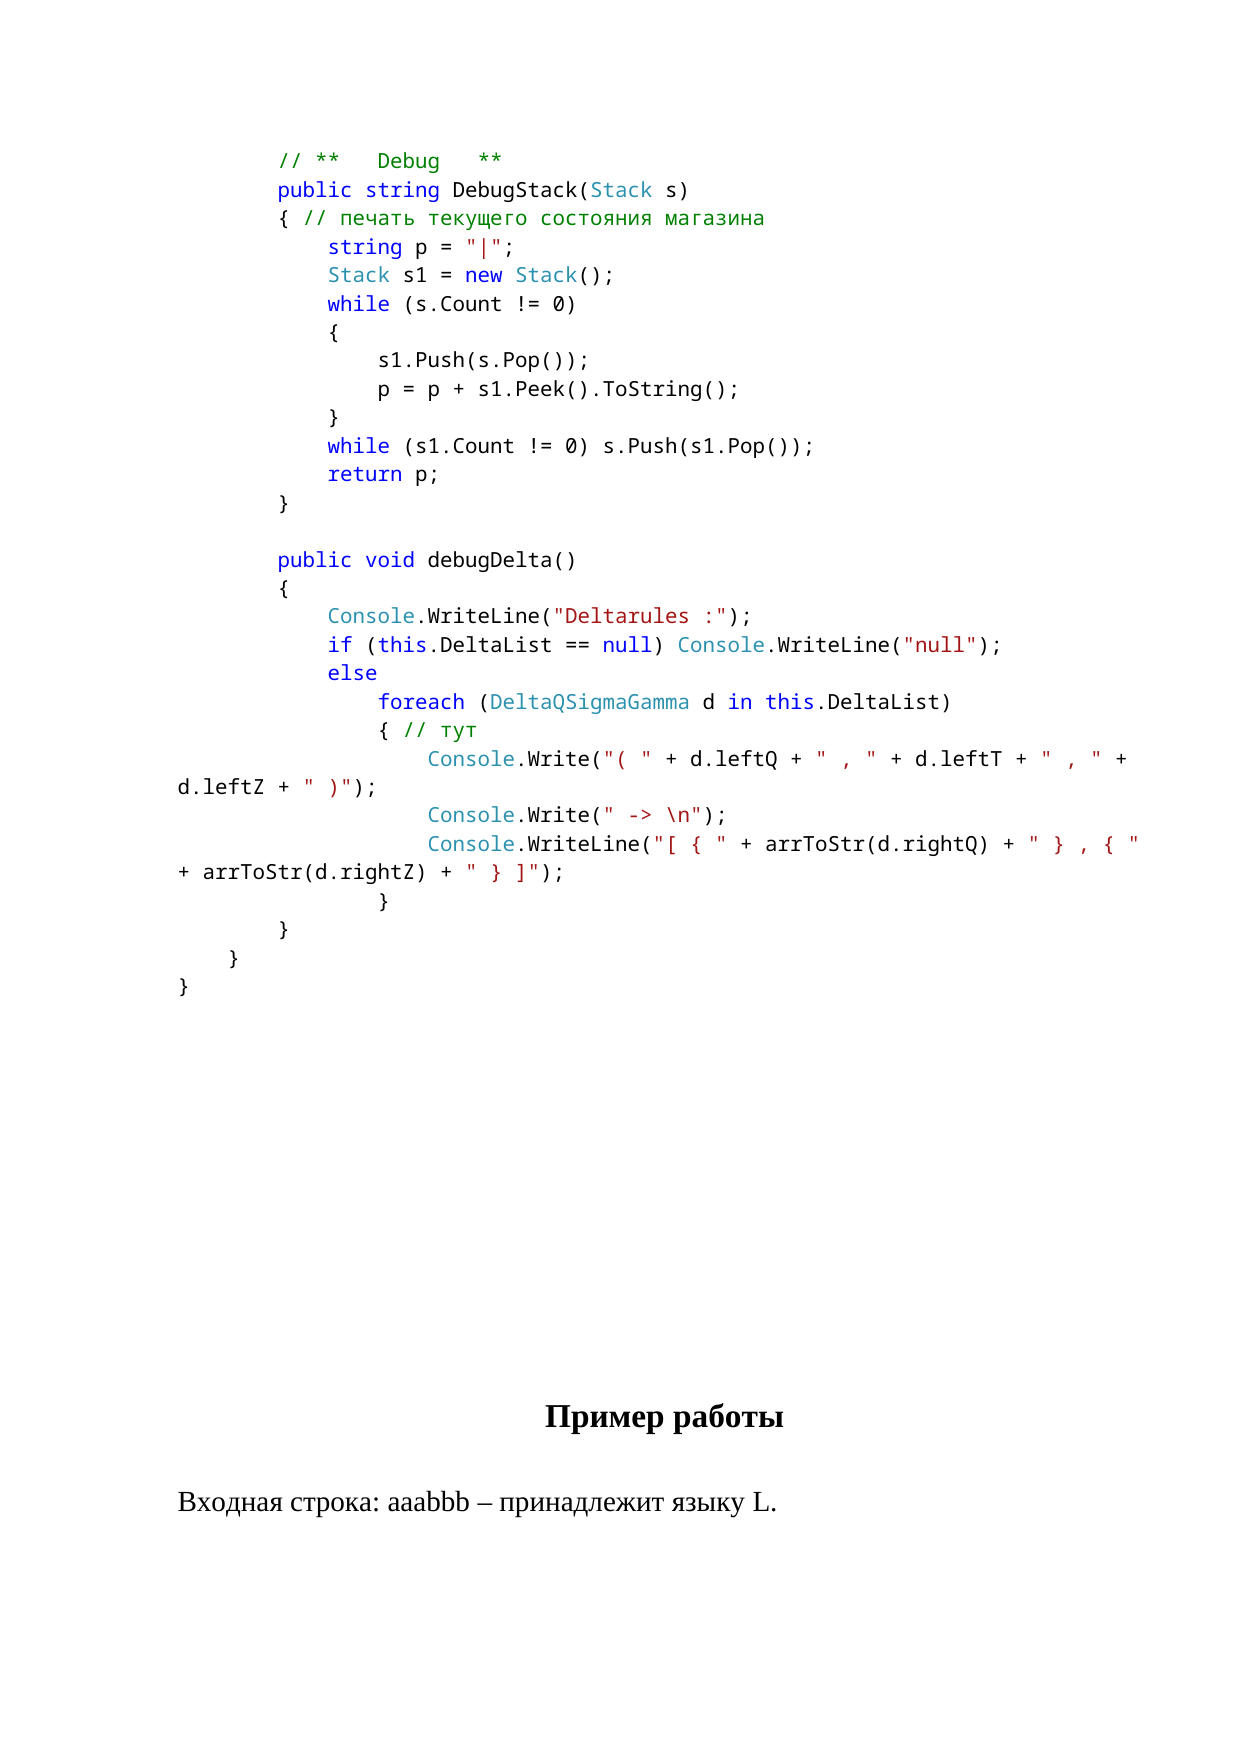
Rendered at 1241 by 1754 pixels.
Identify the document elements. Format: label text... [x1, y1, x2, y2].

text public string DebugStack(Stack s) [177, 175, 1152, 203]
text { [177, 573, 1152, 602]
text Stack s1 = new Stack(); [177, 260, 1152, 289]
text } [177, 886, 1152, 914]
text while (s1.Count != 0) s.Push(s1.Pop()); [177, 431, 1152, 459]
text { [177, 317, 1152, 346]
text // ** Debug ** [177, 147, 1152, 175]
text Console.Write(" -> \n"); [177, 801, 1152, 829]
text { // тут [177, 715, 1152, 744]
text Console.WriteLine("[ { " + arrToStr(d.rightQ) + " } , { " + arrToStr(d.rightZ) + " } ]"); [177, 829, 1152, 886]
text foreach (DeltaQSigmaGamma d in this.DeltaList) [177, 687, 1152, 715]
text p = p + s1.Peek().ToString(); [177, 374, 1152, 402]
text string p = "|"; [177, 232, 1152, 260]
text if (this.DeltaList == null) Console.WriteLine("null"); [177, 630, 1152, 658]
text public void debugDelta() [177, 545, 1152, 573]
text } [177, 488, 1152, 516]
text { // печать текущего состояния магазина [177, 203, 1152, 232]
text } [177, 402, 1152, 431]
text else [177, 658, 1152, 687]
text while (s.Count != 0) [177, 289, 1152, 317]
list Входная строка: aaabbb – принадлежит языку L. [177, 1484, 1152, 1518]
text } [177, 943, 1152, 971]
text return p; [177, 459, 1152, 488]
text } [177, 914, 1152, 943]
text Console.Write("( " + d.leftQ + " , " + d.leftT + " , " + d.leftZ + " )"); [177, 744, 1152, 801]
text s1.Push(s.Pop()); [177, 346, 1152, 374]
list Пример работы [177, 1396, 1152, 1434]
text Console.WriteLine("Deltarules :"); [177, 602, 1152, 630]
text } [177, 971, 1152, 1000]
